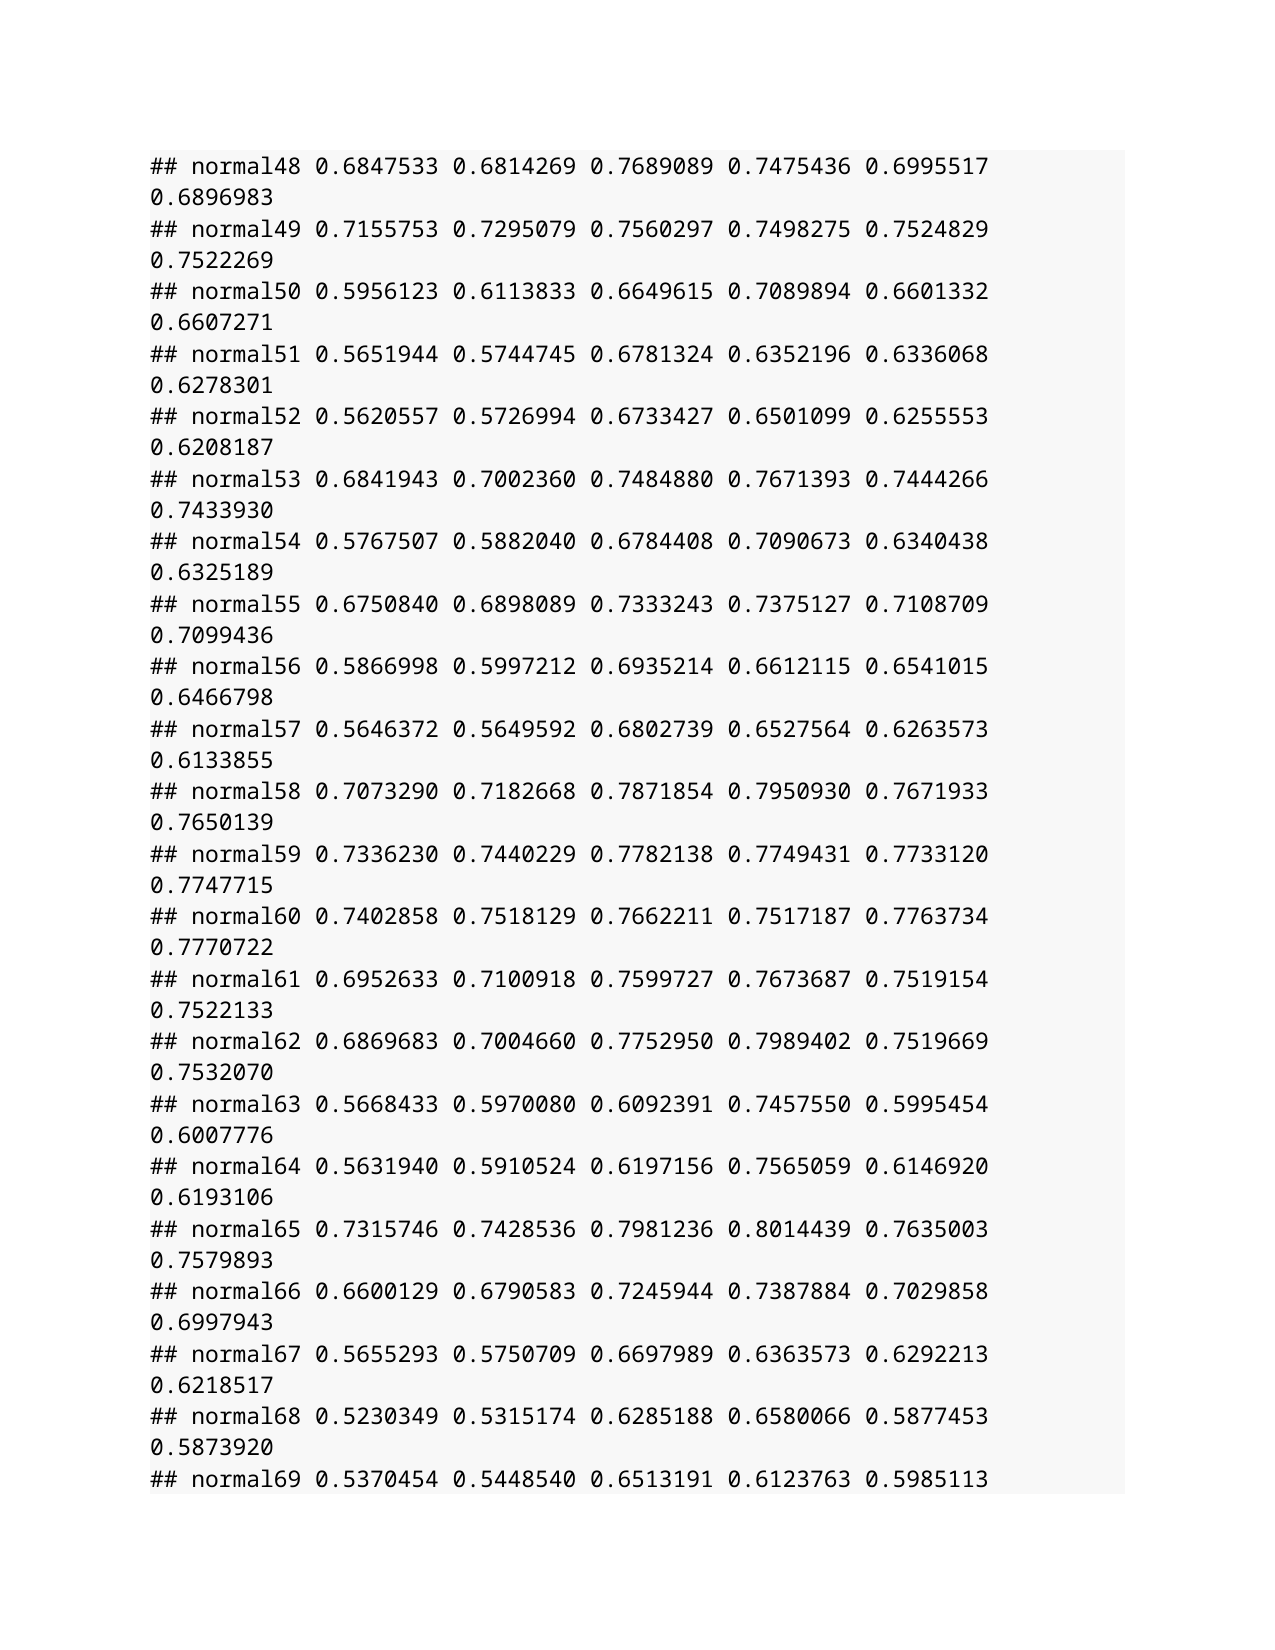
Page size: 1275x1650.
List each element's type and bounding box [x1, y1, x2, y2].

text [150, 150, 1125, 1494]
